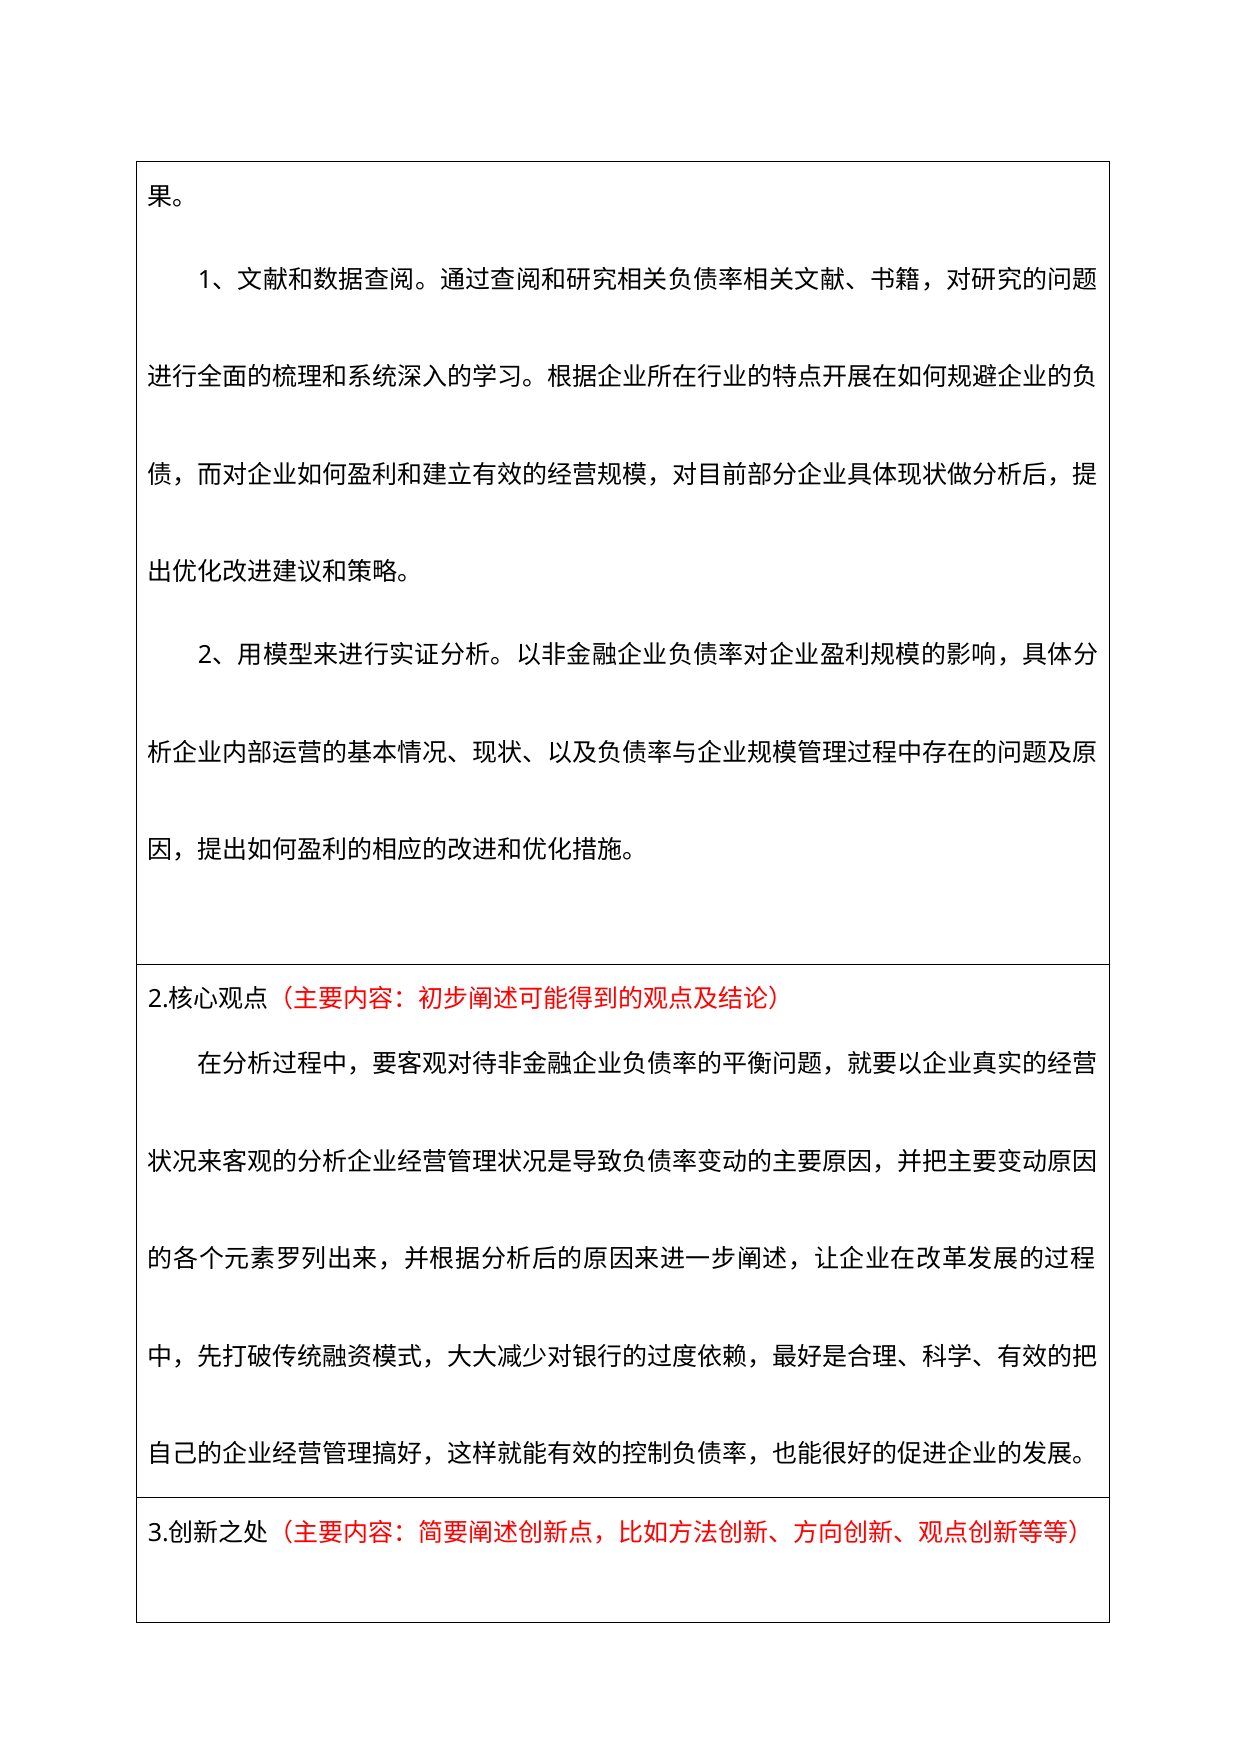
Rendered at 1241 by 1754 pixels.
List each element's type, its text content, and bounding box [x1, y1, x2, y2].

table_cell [137, 1498, 1109, 1622]
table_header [137, 162, 1109, 963]
table_cell 2.核心观点（主要内容：初步阐述可能得到的观点及结论） 在分析过程中，要客观对待非金融企业负债率的平衡问题，就要以企业真实的经营状况来客观的分析企业经营管理状况是导致负债率变动的主要原因，并把主要变动原因的各个元素罗列出来，并根据分析后的原因来进一步阐述，让企业在改革发展的过程中，先打破传统融资模式，大大减少对银行的过度依赖，最好是合理、科学、有效的把自己的企业经营管理搞好，这样就能有效的控制负债率，也能很好的促进企业的发展。 [137, 965, 1109, 1497]
